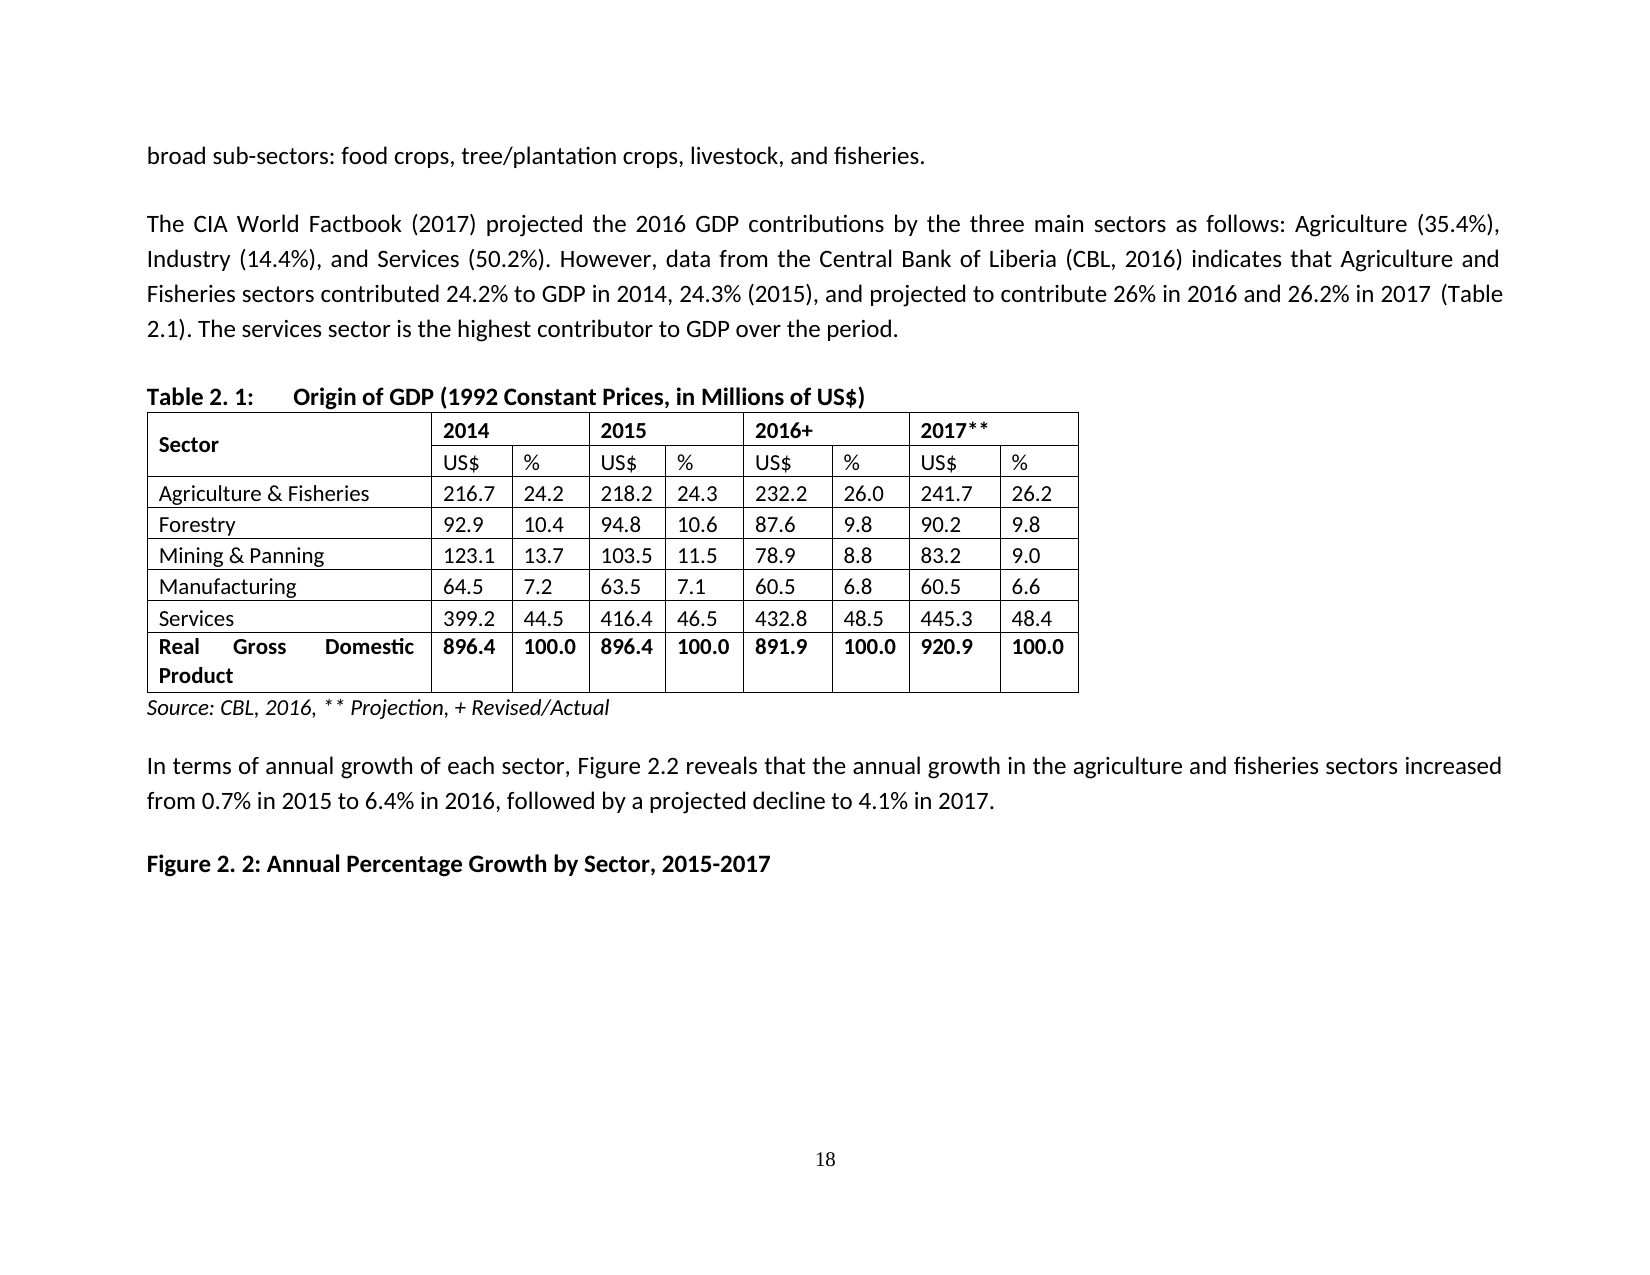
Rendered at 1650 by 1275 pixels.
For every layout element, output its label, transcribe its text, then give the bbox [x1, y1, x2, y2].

table_cell 48.5 [833, 601, 909, 632]
table_cell 94.8 [590, 508, 665, 538]
text Table 2. 1: Origin of GDP (1992 Constant Prices, in Millions of US$) [147, 382, 1503, 412]
table_cell 6.8 [833, 570, 909, 600]
table_cell 10.6 [666, 508, 743, 538]
table_cell US$ [432, 446, 512, 476]
table_cell % [833, 446, 909, 476]
table_cell 100.0 [513, 633, 589, 692]
table_cell 9.8 [833, 508, 909, 538]
table_cell 7.1 [666, 570, 743, 600]
table_cell 896.4 [590, 633, 665, 692]
table_cell 103.5 [590, 539, 665, 569]
table_cell Services [148, 601, 431, 632]
table_cell 26.2 [1001, 477, 1078, 507]
table_cell 90.2 [910, 508, 1000, 538]
table_cell 24.3 [666, 477, 743, 507]
table_cell 241.7 [910, 477, 1000, 507]
table_cell % [513, 446, 589, 476]
table_cell 63.5 [590, 570, 665, 600]
table_cell 7.2 [513, 570, 589, 600]
table_cell Manufacturing [148, 570, 431, 600]
table_cell 83.2 [910, 539, 1000, 569]
table_cell 432.8 [744, 601, 832, 632]
text In terms of annual growth of each sector, Figure 2.2 reveals that the annual growth in the agriculture and fisheries sectors increased from 0.7% in 2015 to 6.4% in 2016, followed by a projected decline to 4.1% in 2017. [147, 750, 1503, 815]
table_cell 60.5 [744, 570, 832, 600]
table_cell 44.5 [513, 601, 589, 632]
table_cell 87.6 [744, 508, 832, 538]
table_cell 10.4 [513, 508, 589, 538]
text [147, 140, 1503, 171]
text Figure 2. 2: Annual Percentage Growth by Sector, 2015-2017 [147, 848, 1503, 879]
table_cell 11.5 [666, 539, 743, 569]
table_cell 64.5 [432, 570, 512, 600]
table_cell Forestry [148, 508, 431, 538]
table_cell Mining & Panning [148, 539, 431, 569]
table_cell 8.8 [833, 539, 909, 569]
table_cell 399.2 [432, 601, 512, 632]
table_cell 416.4 [590, 601, 665, 632]
table_cell US$ [590, 446, 665, 476]
table_cell 78.9 [744, 539, 832, 569]
table_cell 26.0 [833, 477, 909, 507]
table_header 2014 [432, 413, 589, 444]
table_cell 24.2 [513, 477, 589, 507]
table_cell US$ [744, 446, 832, 476]
table_cell 6.6 [1001, 570, 1078, 600]
table_cell 216.7 [432, 477, 512, 507]
table_cell 92.9 [432, 508, 512, 538]
table_cell 891.9 [744, 633, 832, 692]
table_cell 218.2 [590, 477, 665, 507]
table_cell 9.8 [1001, 508, 1078, 538]
table_cell 46.5 [666, 601, 743, 632]
table_cell 445.3 [910, 601, 1000, 632]
table_cell 100.0 [666, 633, 743, 692]
table_cell 100.0 [1001, 633, 1078, 692]
table_header 2016+ [744, 413, 909, 444]
table_cell 100.0 [833, 633, 909, 692]
table_cell 9.0 [1001, 539, 1078, 569]
table_header Sector [148, 413, 431, 476]
table_cell Real Gross Domestic Product [148, 633, 431, 692]
table_cell 896.4 [432, 633, 512, 692]
table_cell 60.5 [910, 570, 1000, 600]
table_cell 13.7 [513, 539, 589, 569]
table_cell 48.4 [1001, 601, 1078, 632]
table_cell 232.2 [744, 477, 832, 507]
text The CIA World Factbook (2017) projected the 2016 GDP contributions by the three main sectors as follows: Agriculture (35.4%), Industry (14.4%), and Services (50.2%). However, data from the Central Bank of Liberia (CBL, 2016) indicates that Agriculture and Fisheries sectors contributed 24.2% to GDP in 2014, 24.3% (2015), and projected to contribute 26% in 2016 and 26.2% in 2017 (Table 2.1). The services sector is the highest contributor to GDP over the period. [147, 208, 1503, 344]
text Source: CBL, 2016, ** Projection, + Revised/Actual [147, 693, 1503, 721]
table_header 2017** [910, 413, 1078, 444]
table_cell Agriculture & Fisheries [148, 477, 431, 507]
table_cell US$ [910, 446, 1000, 476]
table_header 2015 [590, 413, 743, 444]
table_cell 920.9 [910, 633, 1000, 692]
table_cell % [1001, 446, 1078, 476]
table_cell % [666, 446, 743, 476]
table_cell 123.1 [432, 539, 512, 569]
